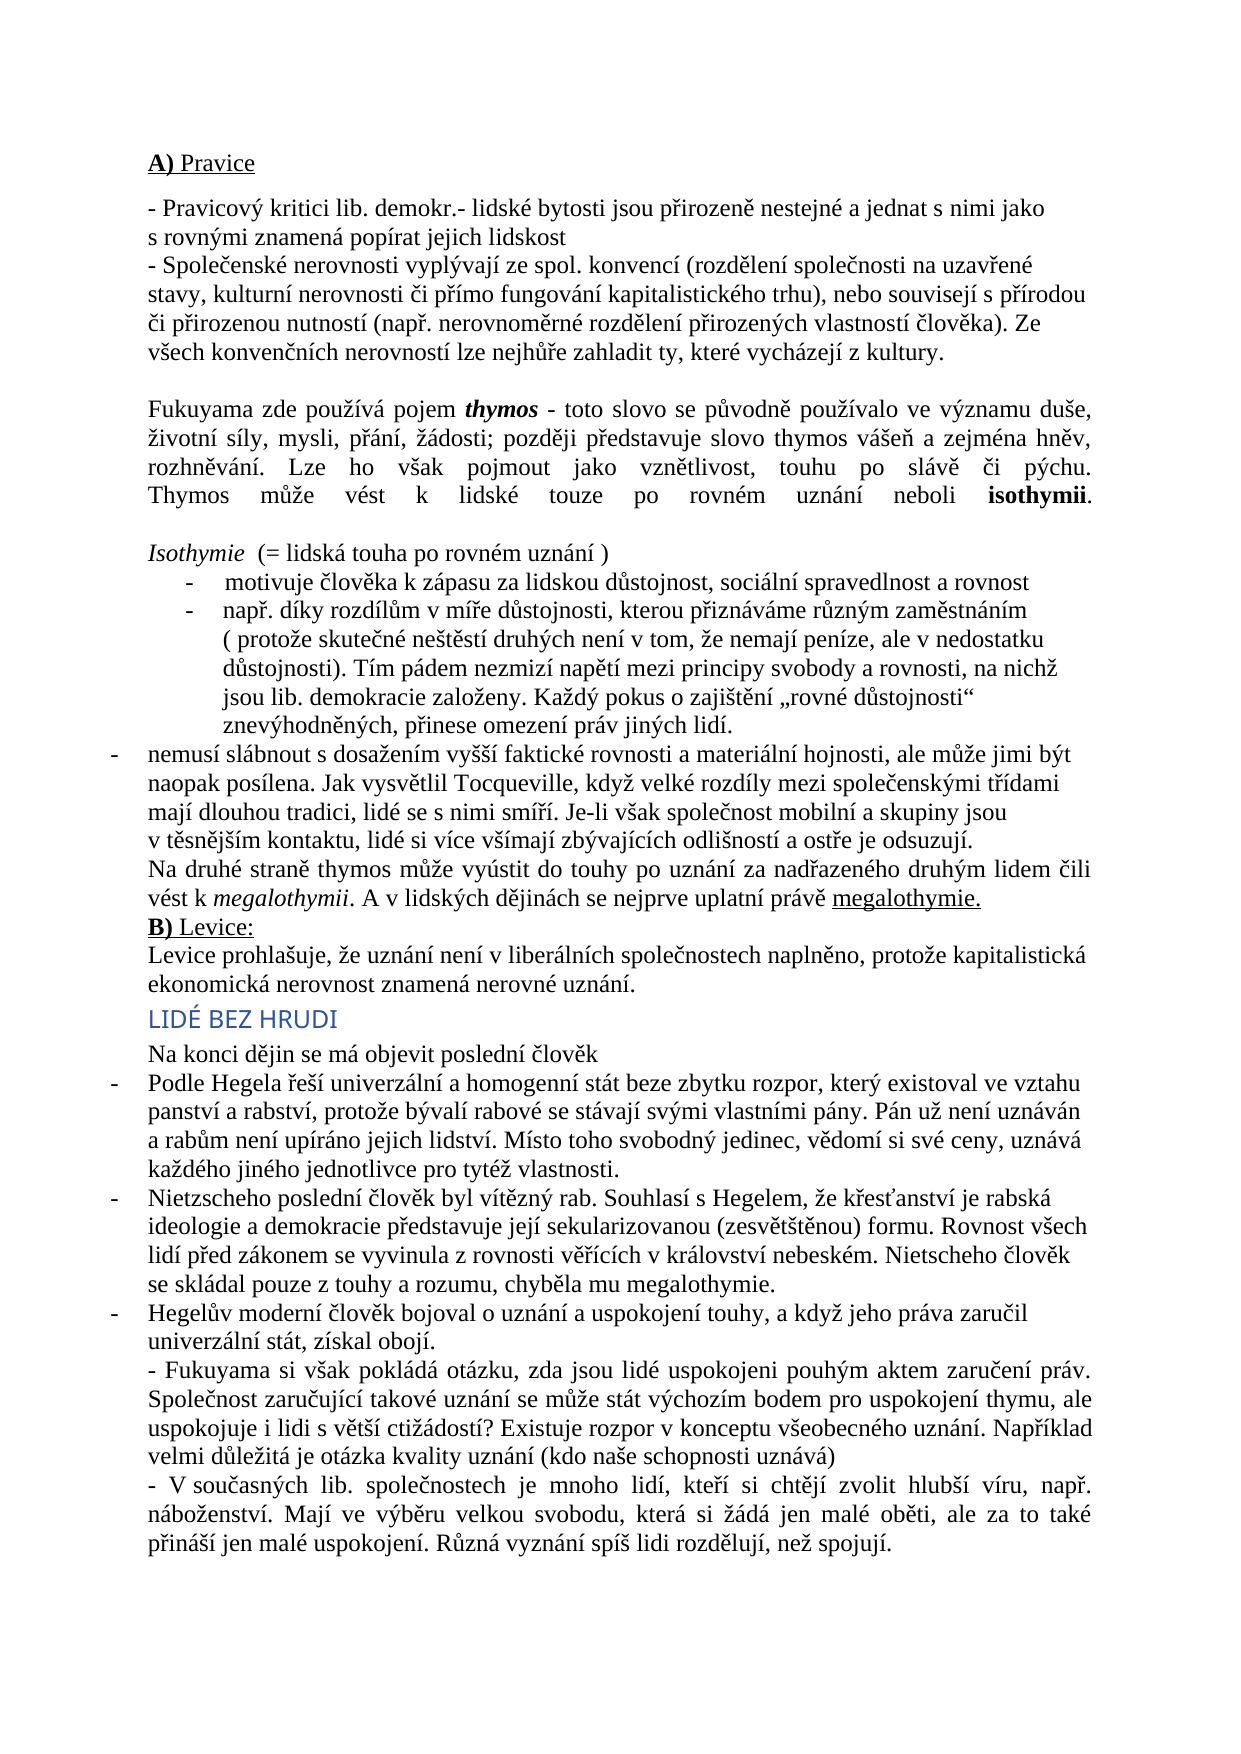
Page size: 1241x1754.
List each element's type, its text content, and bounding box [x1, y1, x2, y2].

text - Pravicový kritici lib. demokr.- lidské bytosti jsou přirozeně nestejné a jednat s nimi jako s rovnými znamená popírat jejich lidskost [148, 193, 1093, 251]
list Nietzscheho poslední člověk byl vítězný rab. Souhlasí s Hegelem, že křesťanství je rabská ideologie a demokracie představuje její sekularizovanou (zesvětštěnou) formu. Rovnost všech lidí před zákonem se vyvinula z rovnosti věřících v království nebeském. Nietscheho člověk se skládal pouze z touhy a rozumu, chyběla mu megalothymie. [110, 1183, 1093, 1298]
text - Společenské nerovnosti vyplývají ze spol. konvencí (rozdělení společnosti na uzavřené stavy, kulturní nerovnosti či přímo fungování kapitalistického trhu), nebo souvisejí s přírodou či přirozenou nutností (např. nerovnoměrné rozdělení přirozených vlastností člověka). Ze všech konvenčních nerovností lze nejhůře zahladit ty, které vycházejí z kultury. [148, 251, 1093, 366]
list nemusí slábnout s dosažením vyšší faktické rovnosti a materiální hojnosti, ale může jimi být naopak posílena. Jak vysvětlil Tocqueville, když velké rozdíly mezi společenskými třídami mají dlouhou tradici, lidé se s nimi smíří. Je-li však společnost mobilní a skupiny jsou v těsnějším kontaktu, lidé si více všímají zbývajících odlišností a ostře je odsuzují. [110, 739, 1093, 854]
text B) Levice: Levice prohlašuje, že uznání není v liberálních společnostech naplněno, protože kapitalistická ekonomická nerovnost znamená nerovné uznání. [148, 912, 1093, 998]
text - motivuje člověka k zápasu za lidskou důstojnost, sociální spravedlnost a rovnost [148, 567, 1093, 596]
text Isothymie (= lidská touha po rovném uznání ) [148, 538, 1093, 567]
text Na druhé straně thymos může vyústit do touhy po uznání za nadřazeného druhým lidem čili vést k megalothymii. A v lidských dějinách se nejprve uplatní právě megalothymie. [148, 854, 1093, 912]
text Fukuyama zde používá pojem thymos - toto slovo se původně používalo ve významu duše, životní síly, mysli, přání, žádosti; později představuje slovo thymos vášeň a zejména hněv, rozhněvání. Lze ho však pojmout jako vznětlivost, touhu po slávě či pýchu. Thymos může vést k lidské touze po rovném uznání neboli isothymii. [148, 394, 1093, 538]
text Na konci dějin se má objevit poslední člověk [148, 1039, 1093, 1068]
subtitle LIDÉ BEZ HRUDI [148, 1002, 1093, 1036]
text - Fukuyama si však pokládá otázku, zda jsou lidé uspokojeni pouhým aktem zaručení práv. Společnost zaručující takové uznání se může stát výchozím bodem pro uspokojení thymu, ale uspokojuje i lidi s větší ctižádostí? Existuje rozpor v konceptu všeobecného uznání. Například velmi důležitá je otázka kvality uznání (kdo naše schopnosti uznává) [148, 1355, 1093, 1470]
list Hegelův moderní člověk bojoval o uznání a uspokojení touhy, a když jeho práva zaručil univerzální stát, získal obojí. [110, 1298, 1093, 1355]
list např. díky rozdílům v míře důstojnosti, kterou přiznáváme různým zaměstnáním ( protože skutečné neštěstí druhých není v tom, že nemají peníze, ale v nedostatku důstojnosti). Tím pádem nezmizí napětí mezi principy svobody a rovnosti, na nichž jsou lib. demokracie založeny. Každý pokus o zajištění „rovné důstojnosti“ znevýhodněných, přinese omezení práv jiných lidí. [185, 596, 1093, 739]
list Podle Hegela řeší univerzální a homogenní stát beze zbytku rozpor, který existoval ve vztahu panství a rabství, protože bývalí rabové se stávají svými vlastními pány. Pán už není uznáván a rabům není upíráno jejich lidství. Místo toho svobodný jedinec, vědomí si své ceny, uznává každého jiného jednotlivce pro tytéž vlastnosti. [110, 1068, 1093, 1183]
text - V současných lib. společnostech je mnoho lidí, kteří si chtějí zvolit hlubší víru, např. náboženství. Mají ve výběru velkou svobodu, která si žádá jen malé oběti, ale za to také přináší jen malé uspokojení. Různá vyznání spíš lidi rozdělují, než spojují. [148, 1470, 1093, 1556]
text A) Pravice [148, 148, 1093, 176]
